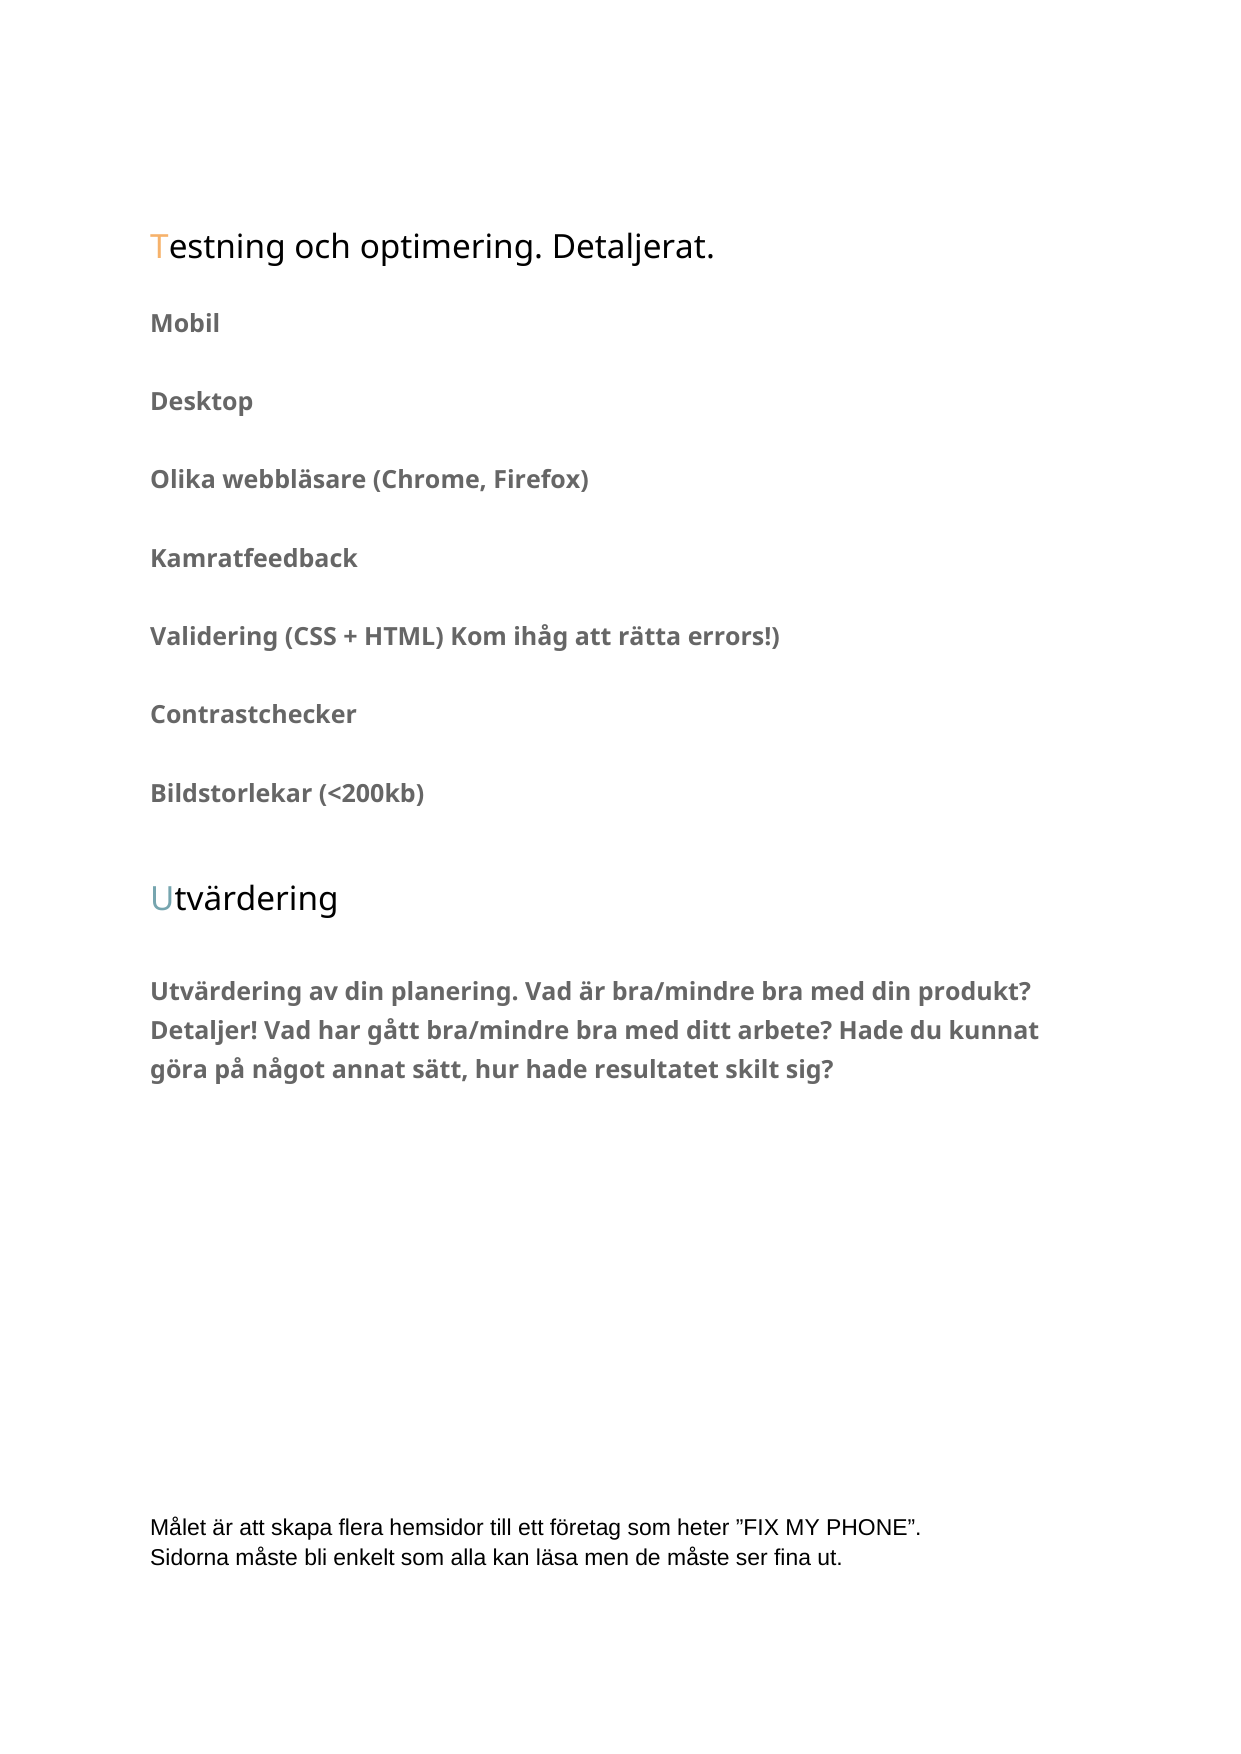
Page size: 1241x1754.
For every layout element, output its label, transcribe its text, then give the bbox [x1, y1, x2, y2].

text Målet är att skapa flera hemsidor till ett företag som heter ”FIX MY PHONE”. [150, 1514, 1090, 1540]
text Olika webbläsare (Chrome, Firefox) [150, 462, 1090, 496]
text Mobil [150, 305, 1090, 339]
subtitle Utvärdering [150, 874, 1090, 920]
text Sidorna måste bli enkelt som alla kan läsa men de måste ser fina ut. [150, 1544, 1090, 1571]
text Desktop [150, 384, 1090, 418]
subtitle Utvärdering av din planering. Vad är bra/mindre bra med din produkt? Detaljer! Vad har gått bra/mindre bra med ditt arbete? Hade du kunnat göra på något annat sätt, hur hade resultatet skilt sig? [150, 974, 1090, 1086]
text Validering (CSS + HTML) Kom ihåg att rätta errors!) [150, 619, 1090, 653]
text Contrastchecker [150, 697, 1090, 731]
text Bildstorlekar (<200kb) [150, 775, 1090, 809]
subtitle Testning och optimering. Detaljerat. [150, 223, 1090, 268]
text Kamratfeedback [150, 540, 1090, 574]
